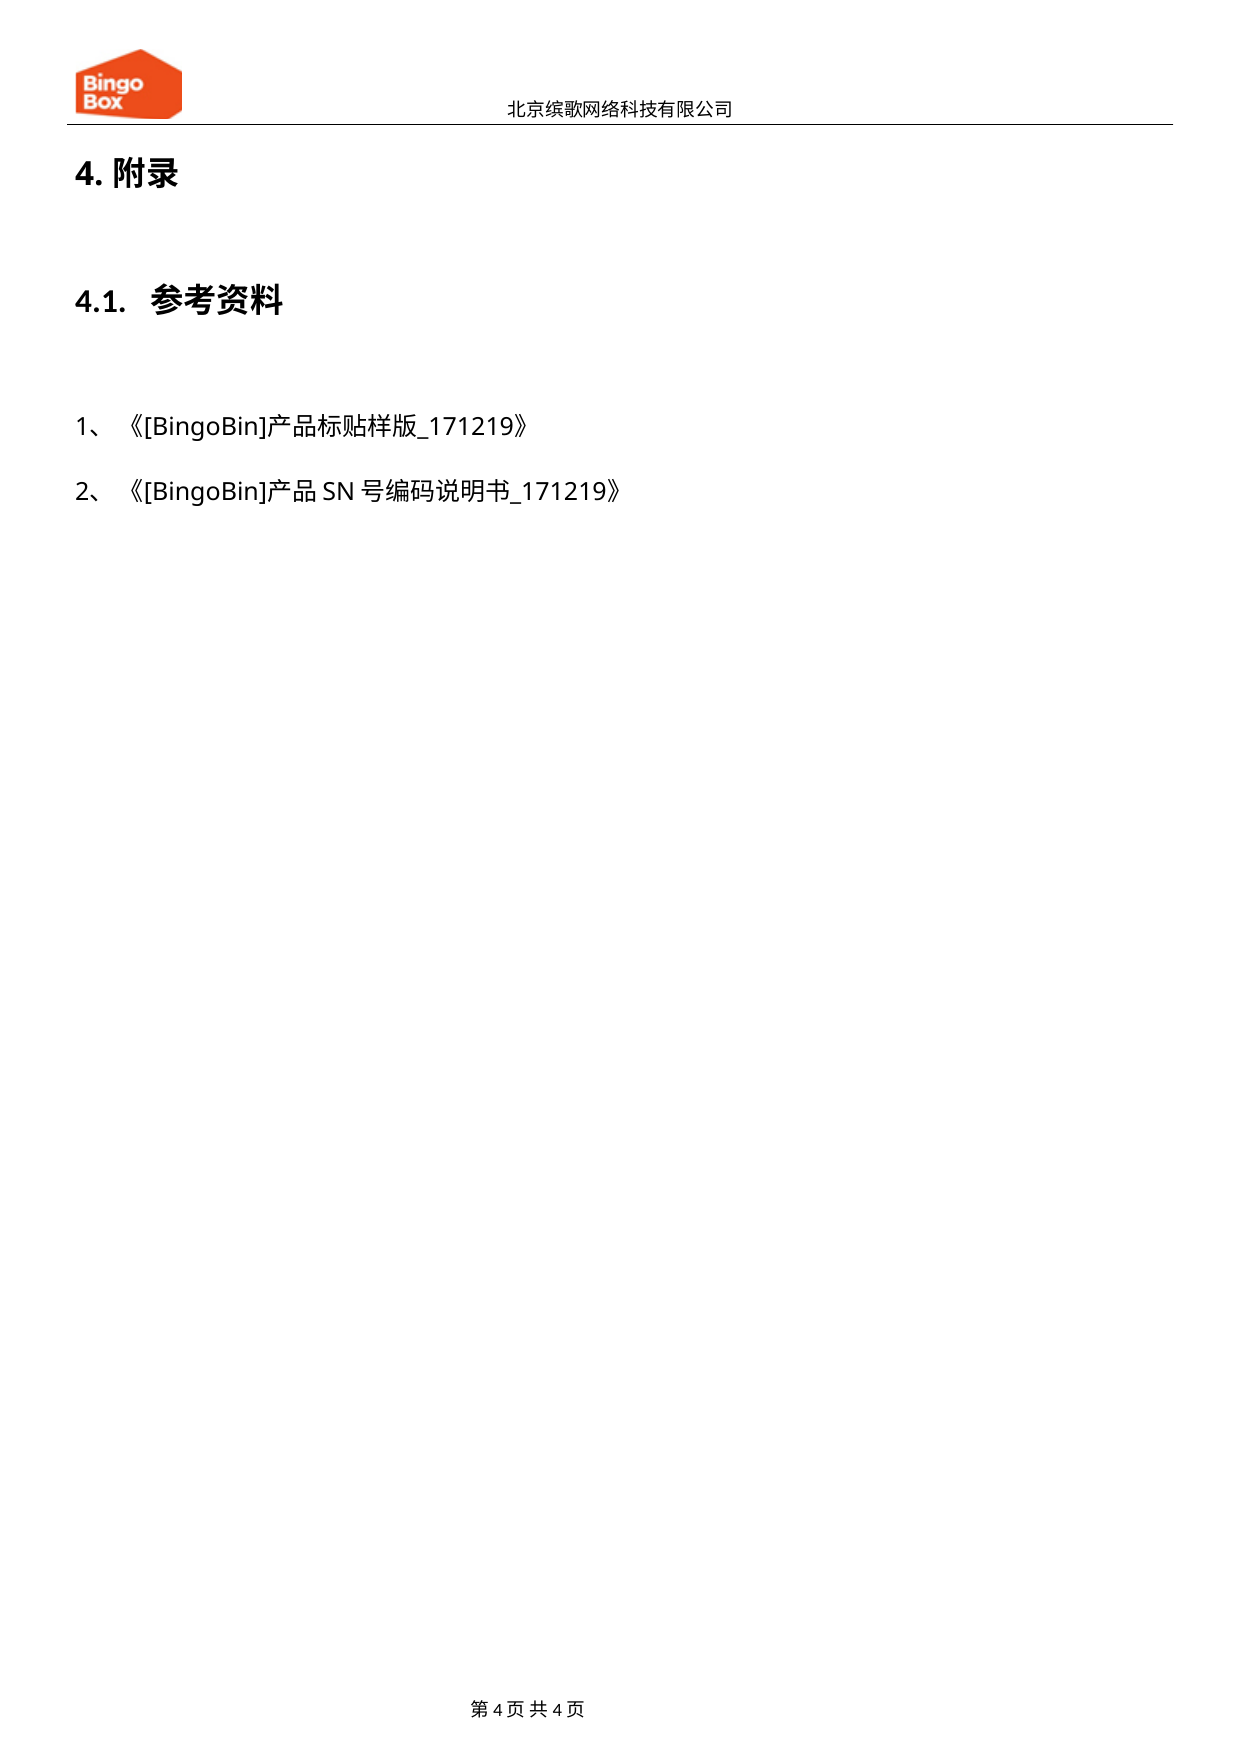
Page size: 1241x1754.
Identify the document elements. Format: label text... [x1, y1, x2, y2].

picture [75, 49, 182, 119]
subtitle 参考资料 [75, 266, 1165, 331]
list 《[BingoBin]产品标贴样版_171219》 [75, 392, 1165, 457]
subtitle 附录 [75, 138, 1165, 203]
list 《[BingoBin]产品SN号编码说明书_171219》 [75, 457, 1165, 522]
